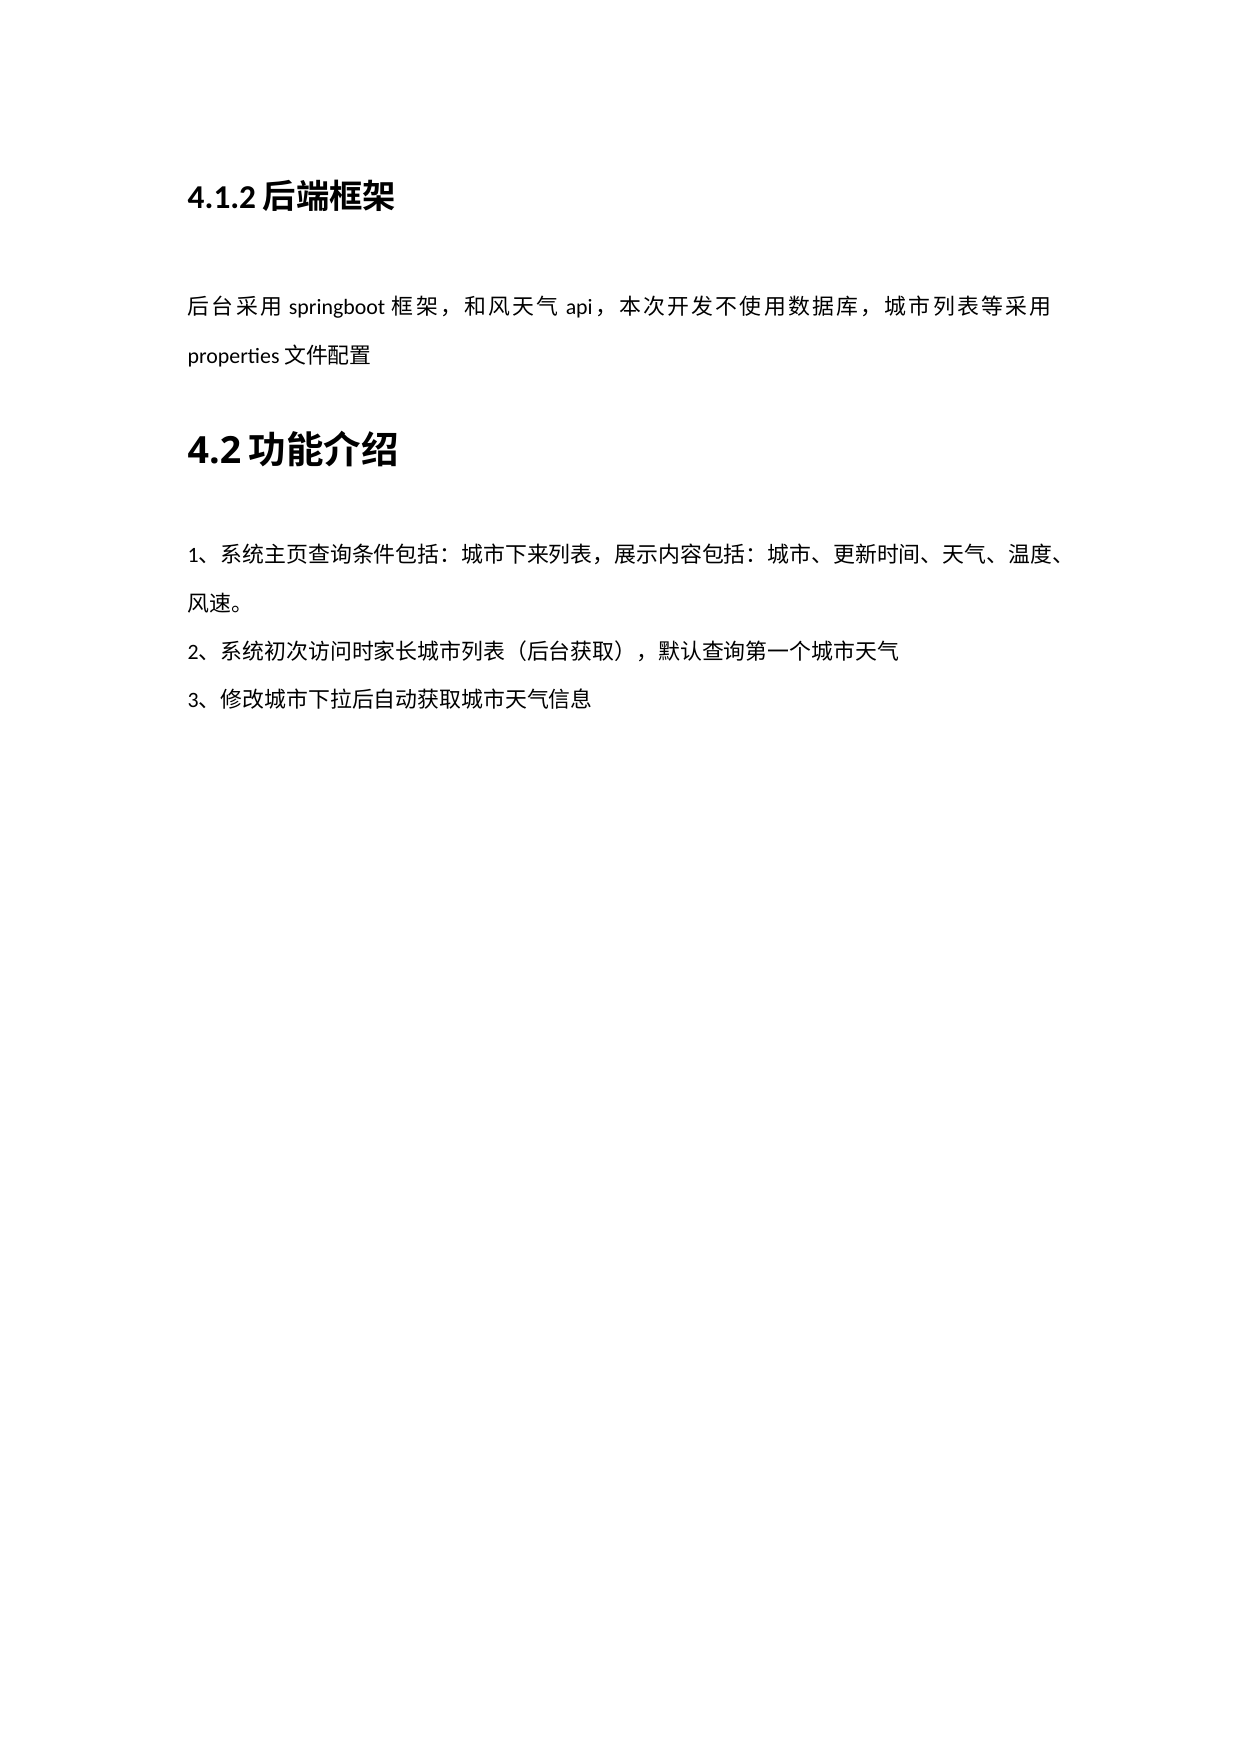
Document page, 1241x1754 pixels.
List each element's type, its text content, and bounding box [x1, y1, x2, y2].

subtitle 4.2功能介绍 [187, 415, 1053, 480]
list 修改城市下拉后自动获取城市天气信息 [187, 682, 1053, 714]
subtitle 4.1.2后端框架 [187, 162, 1053, 227]
list 系统初次访问时家长城市列表（后台获取），默认查询第一个城市天气 [187, 633, 1053, 666]
list 系统主页查询条件包括：城市下来列表，展示内容包括：城市、更新时间、天气、温度、风速。 [187, 536, 1053, 618]
list 后台采用springboot框架，和风天气api，本次开发不使用数据库，城市列表等采用properties文件配置 [187, 289, 1053, 370]
